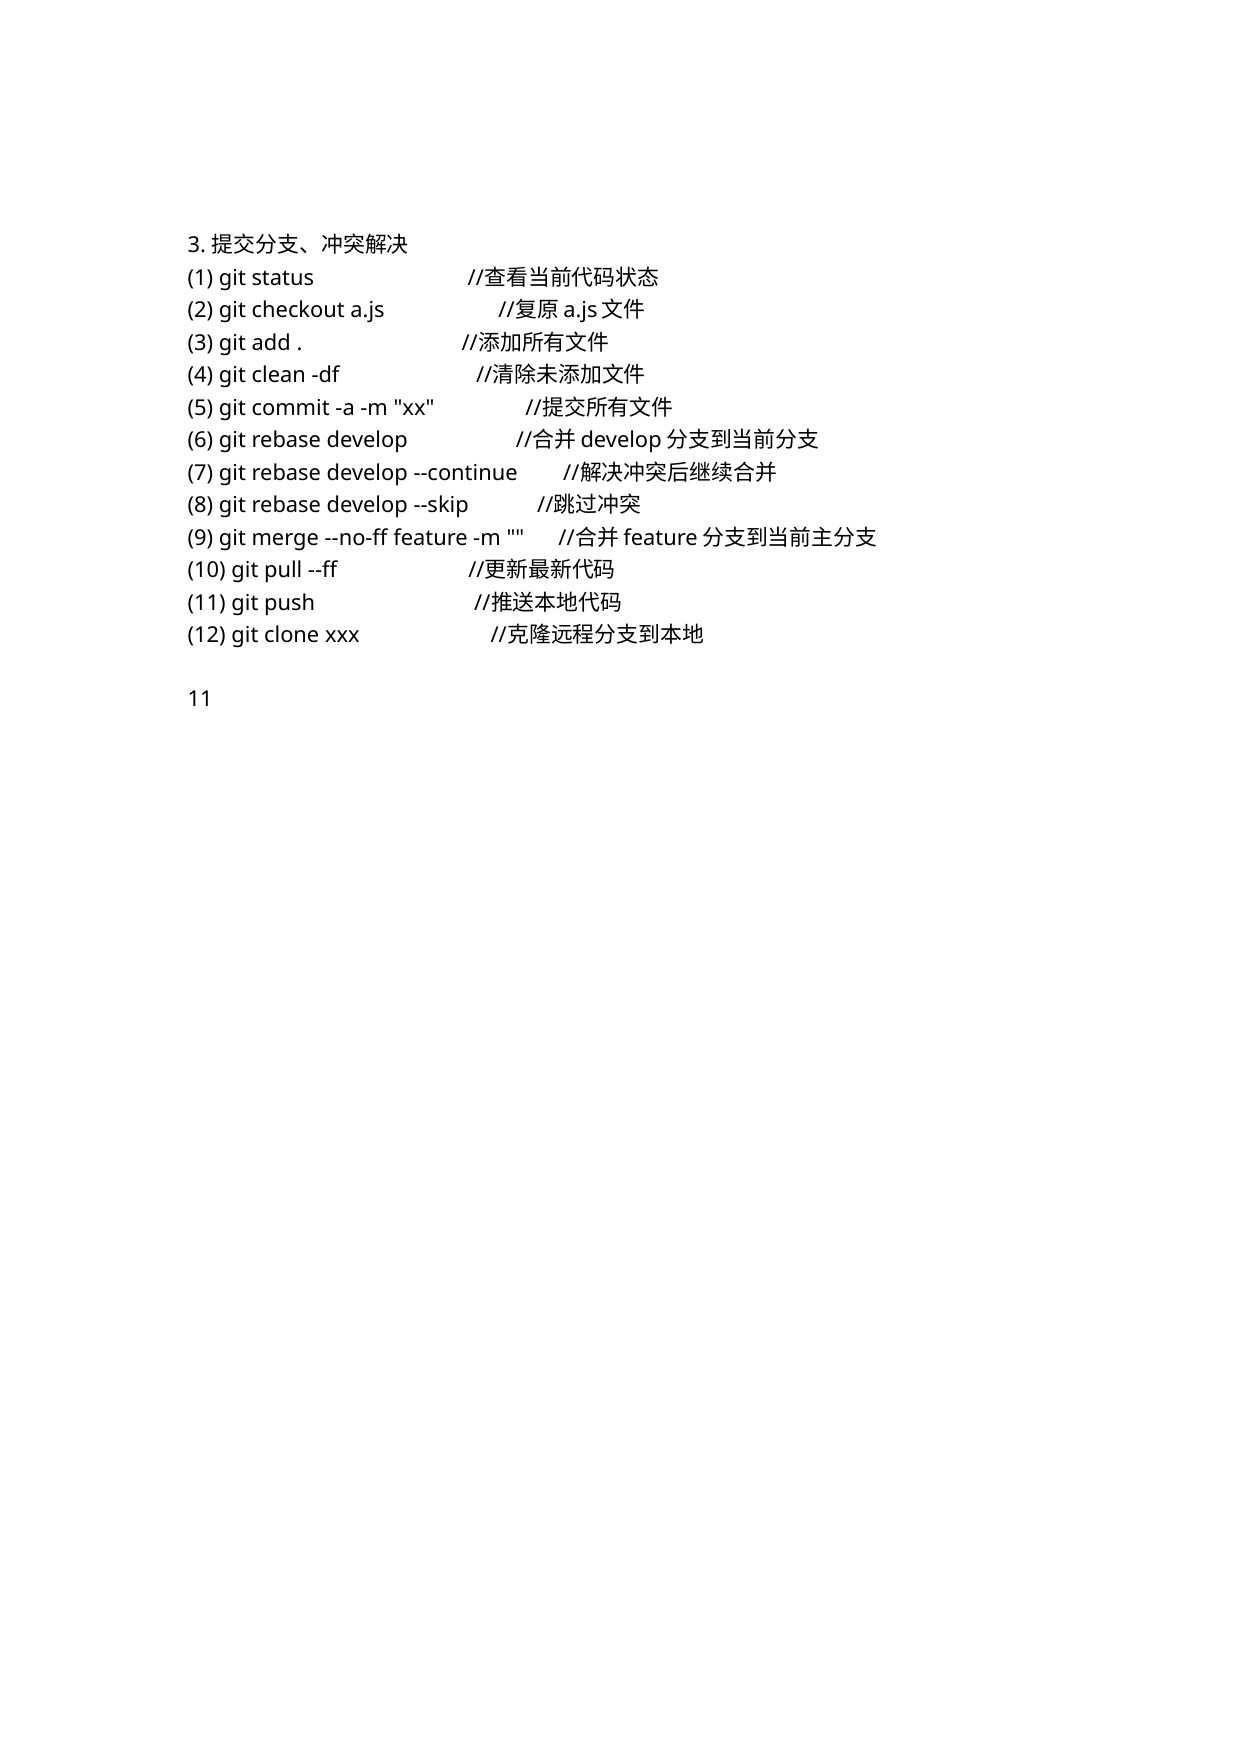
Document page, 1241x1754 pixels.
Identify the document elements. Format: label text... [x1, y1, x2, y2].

text (5) git commit -a -m "xx" //提交所有文件 [187, 389, 1053, 422]
text (4) git clean -df //清除未添加文件 [187, 357, 1053, 389]
text 3. 提交分支、冲突解决 [187, 227, 1053, 259]
text (10) git pull --ff //更新最新代码 [187, 552, 1053, 584]
text (2) git checkout a.js //复原a.js文件 [187, 292, 1053, 324]
text (9) git merge --no-ff feature -m "" //合并feature分支到当前主分支 [187, 519, 1053, 552]
text (8) git rebase develop --skip //跳过冲突 [187, 487, 1053, 519]
text 11 [187, 682, 1053, 714]
text (3) git add . //添加所有文件 [187, 324, 1053, 357]
text (1) git status //查看当前代码状态 [187, 259, 1053, 292]
text (7) git rebase develop --continue //解决冲突后继续合并 [187, 454, 1053, 487]
text (11) git push //推送本地代码 [187, 584, 1053, 617]
text (12) git clone xxx //克隆远程分支到本地 [187, 617, 1053, 649]
text (6) git rebase develop //合并develop分支到当前分支 [187, 422, 1053, 454]
